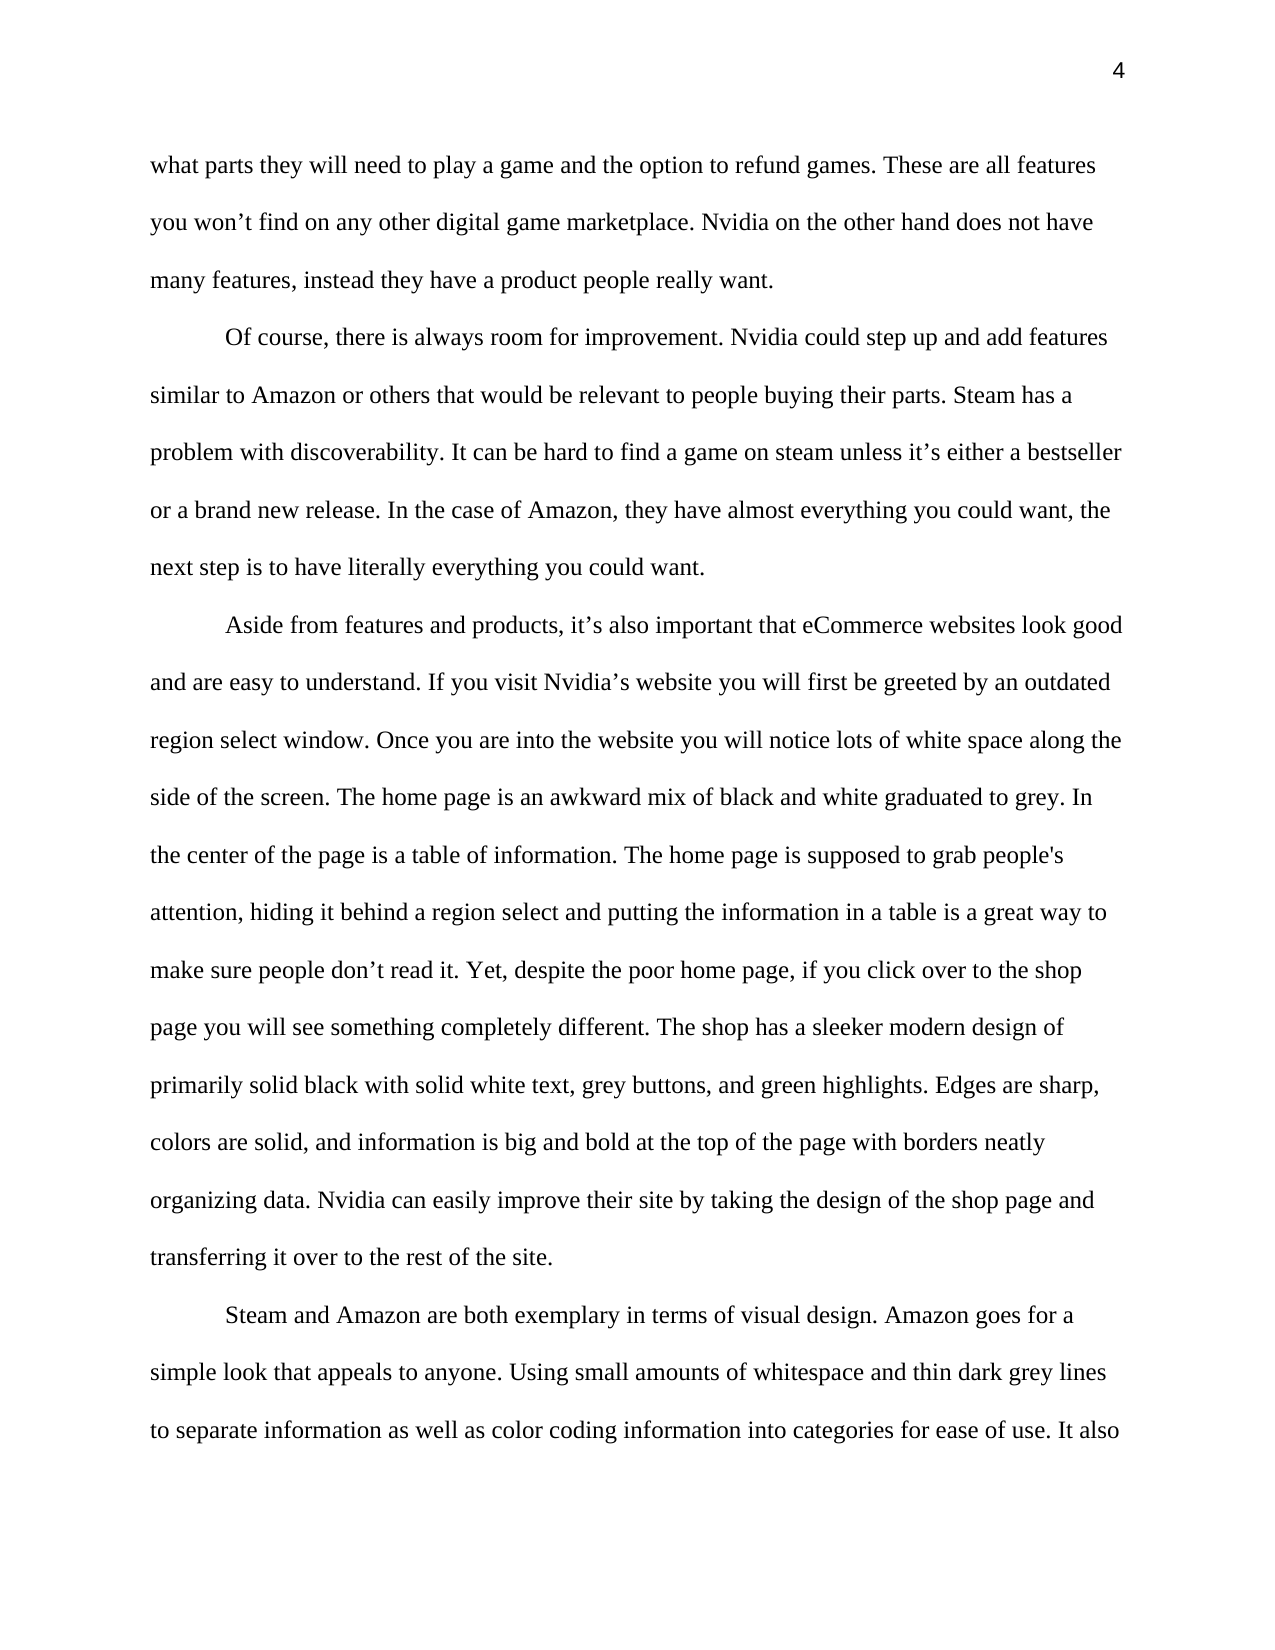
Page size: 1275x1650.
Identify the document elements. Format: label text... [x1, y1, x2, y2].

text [150, 150, 1125, 294]
text Aside from features and products, it’s also important that eCommerce websites look good and are easy to understand. If you visit Nvidia’s website you will first be greeted by an outdated region select window. Once you are into the website you will notice lots of white space along the side of the screen. The home page is an awkward mix of black and white graduated to grey. In the center of the page is a table of information. The home page is supposed to grab people's attention, hiding it behind a region select and putting the information in a table is a great way to make sure people don’t read it. Yet, despite the poor home page, if you click over to the shop page you will see something completely different. The shop has a sleeker modern design of primarily solid black with solid white text, grey buttons, and green highlights. Edges are sharp, colors are solid, and information is big and bold at the top of the page with borders neatly organizing data. Nvidia can easily improve their site by taking the design of the shop page and transferring it over to the rest of the site. [150, 610, 1125, 1271]
text Of course, there is always room for improvement. Nvidia could step up and add features similar to Amazon or others that would be relevant to people buying their parts. Steam has a problem with discoverability. It can be hard to find a game on steam unless it’s either a bestseller or a brand new release. In the case of Amazon, they have almost everything you could want, the next step is to have literally everything you could want. [150, 322, 1125, 581]
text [150, 1300, 1125, 1444]
